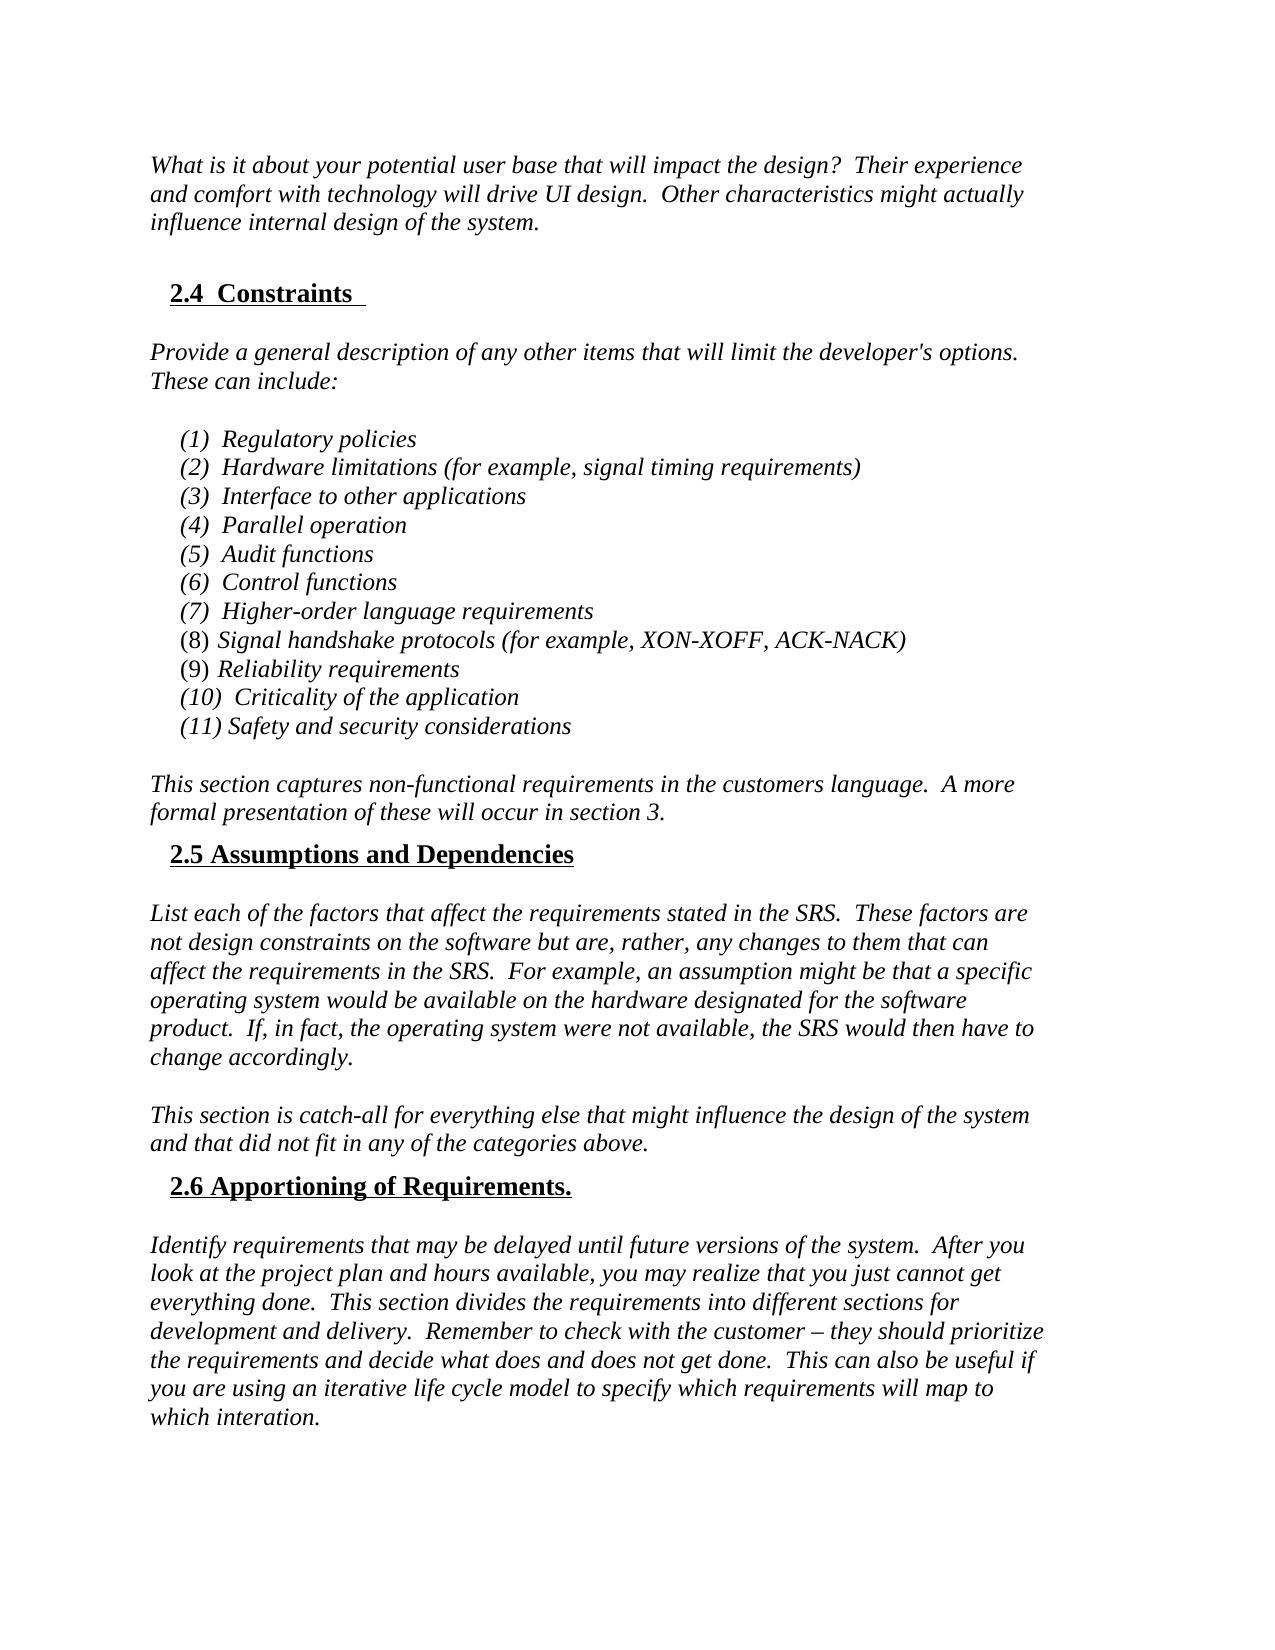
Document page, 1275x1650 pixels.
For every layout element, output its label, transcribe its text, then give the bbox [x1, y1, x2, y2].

text (10) Criticality of the application [180, 682, 1050, 711]
list Signal handshake protocols (for example, XON-XOFF, ACK-NACK) [180, 625, 1050, 654]
text This section captures non-functional requirements in the customers language. A more formal presentation of these will occur in section 3. [150, 769, 1050, 826]
text (2) Hardware limitations (for example, signal timing requirements) [180, 452, 1050, 481]
text (4) Parallel operation [180, 510, 1050, 539]
text This section is catch-all for everything else that might influence the design of the system and that did not fit in any of the categories above. [150, 1100, 1050, 1157]
subtitle 2.5 Assumptions and Dependencies [169, 839, 1050, 870]
text (3) Interface to other applications [180, 481, 1050, 510]
text Provide a general description of any other items that will limit the developer's options. These can include: [150, 337, 1050, 395]
text (5) Audit functions [180, 539, 1050, 567]
text Identify requirements that may be delayed until future versions of the system. After you look at the project plan and hours available, you may realize that you just cannot get everything done. This section divides the requirements into different sections for development and ivery. Remember to check with the customer – they should prioritize the requirements and decide what does and does not get done. This can also be useful if you are using an iterative life cycle model to specify which requirements will map to which interation. [150, 1230, 1050, 1431]
text (11) Safety and security considerations [180, 711, 1050, 740]
text (6) Control functions [180, 567, 1050, 596]
text (1) Regulatory policies [180, 424, 1050, 452]
subtitle 2.4 Constraints [169, 277, 1050, 309]
text List each of the factors that affect the requirements stated in the SRS. These factors are not design constraints on the software but are, rather, any changes to them that can affect the requirements in the SRS. For example, an assumption might be that a specific operating system would be available on the hardware designated for the software product. If, in fact, the operating system were not available, the SRS would then have to change accordingly. [150, 898, 1050, 1071]
text What is it about your potential user base that will impact the design? Their experience and comfort with technology will drive UI design. Other characteristics might actually influence internal design of the system. [150, 150, 1050, 236]
text (7) Higher-order language requirements [180, 596, 1050, 625]
list Reliability requirements [180, 654, 1050, 682]
subtitle 2.6 Apportioning of Requirements. [169, 1170, 1050, 1201]
